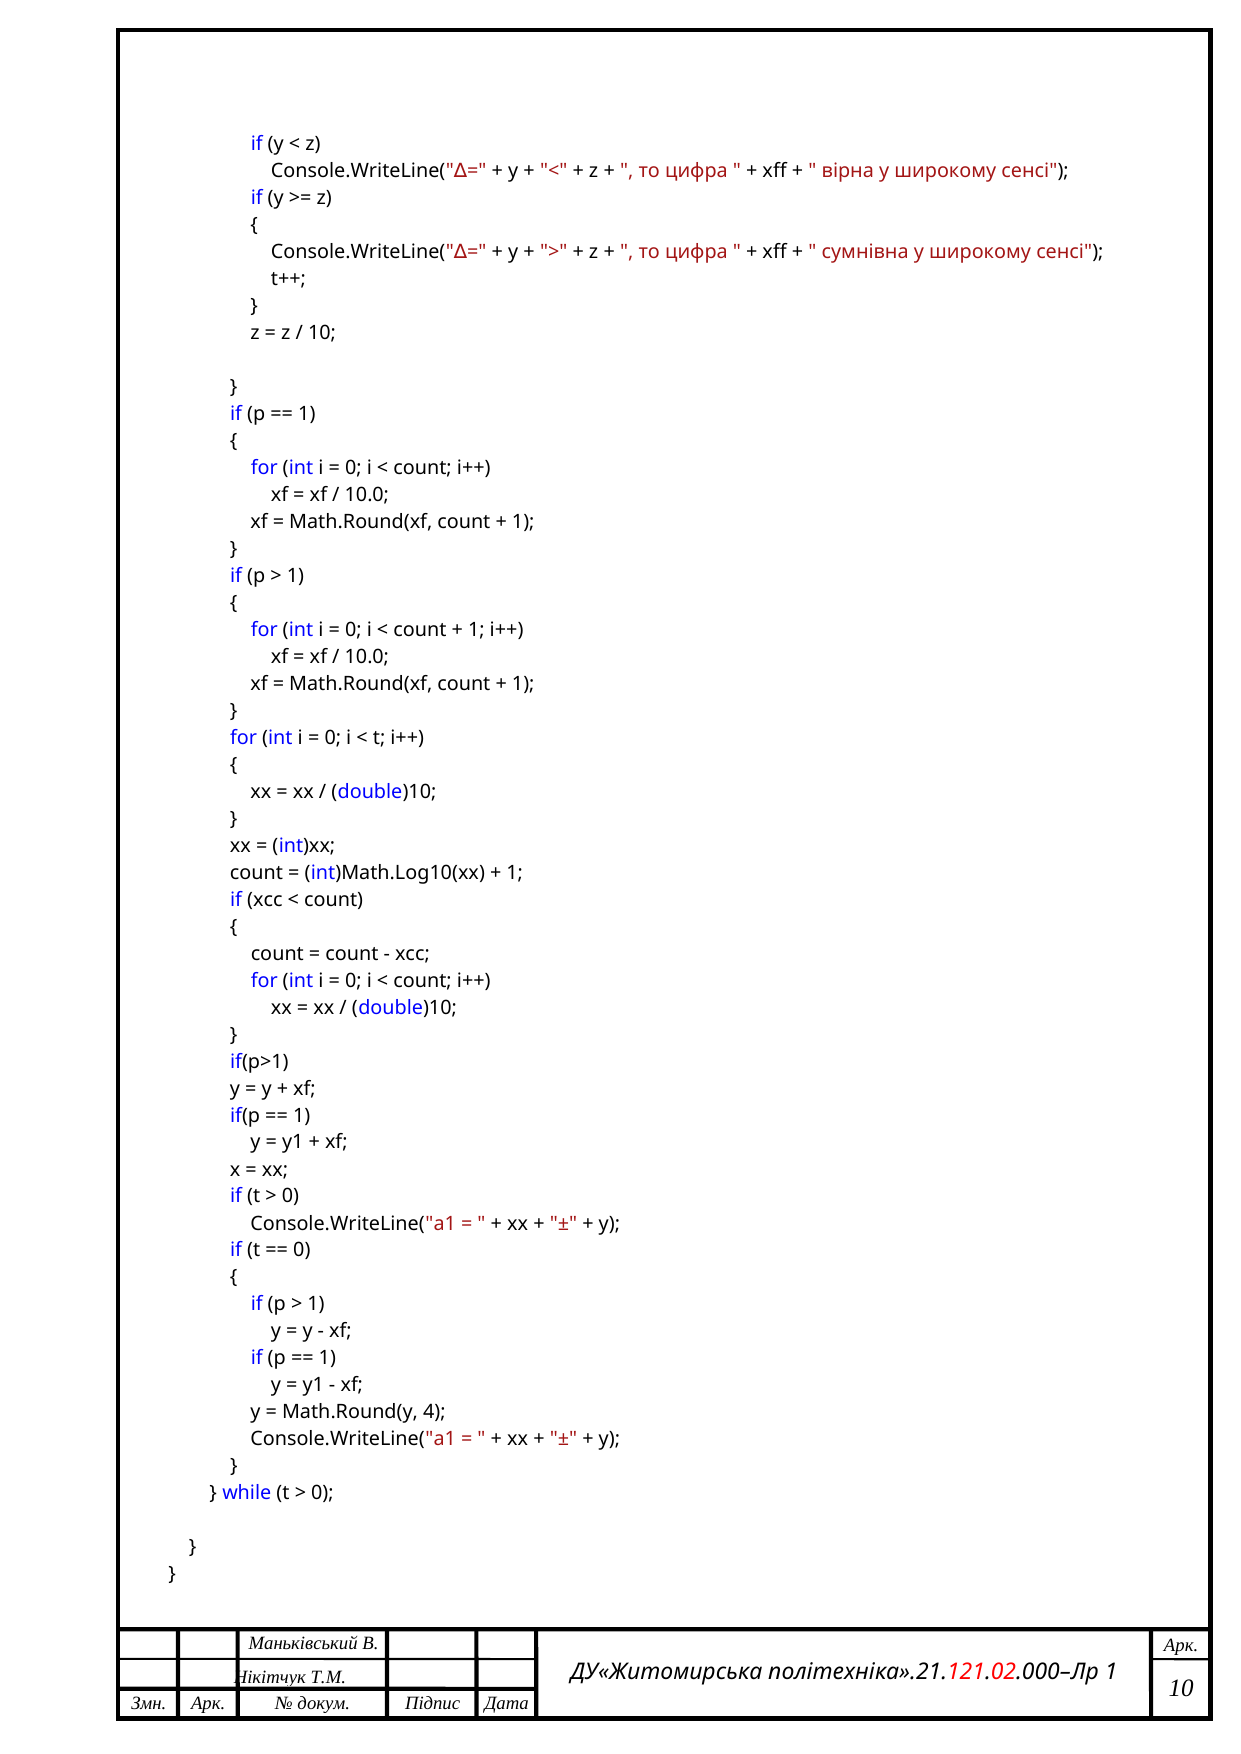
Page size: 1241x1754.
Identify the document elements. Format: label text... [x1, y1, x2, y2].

text if (xcc < count) [148, 885, 1181, 912]
text if (p > 1) [148, 561, 1181, 588]
text if(p>1) [148, 1047, 1181, 1074]
text count = count - xcc; [148, 939, 1181, 966]
text xf = Math.Round(xf, count + 1); [148, 669, 1181, 696]
text } [148, 804, 1181, 831]
text xx = xx / (double)10; [148, 777, 1181, 804]
text z = z / 10; [148, 318, 1181, 345]
text if(p == 1) [148, 1101, 1181, 1128]
text for (int i = 0; i < count + 1; i++) [148, 615, 1181, 642]
text count = (int)Math.Log10(xx) + 1; [148, 858, 1181, 885]
text for (int i = 0; i < t; i++) [148, 723, 1181, 750]
text if (y >= z) [148, 183, 1181, 211]
text if (p == 1) [148, 399, 1181, 426]
text } [148, 1452, 1181, 1478]
text } [148, 372, 1181, 399]
text y = y1 + xf; [148, 1128, 1181, 1155]
text if (p == 1) [148, 1344, 1181, 1371]
text } [148, 1020, 1181, 1047]
text } [148, 1532, 1181, 1559]
text xf = xf / 10.0; [148, 642, 1181, 669]
text if (y < z) [148, 129, 1181, 157]
text } [148, 291, 1181, 318]
text Console.WriteLine("∆=" + y + ">" + z + ", то цифра " + xff + " сумнівна у широкому сенсі"); [148, 237, 1181, 264]
text y = Math.Round(y, 4); [148, 1398, 1181, 1424]
text if (t == 0) [148, 1236, 1181, 1263]
text Console.WriteLine("∆=" + y + "<" + z + ", то цифра " + xff + " вірна у широкому сенсі"); [148, 157, 1181, 183]
text if (t > 0) [148, 1182, 1181, 1209]
text if (p > 1) [148, 1290, 1181, 1317]
text } [148, 1559, 1181, 1586]
text { [148, 912, 1181, 939]
text Console.WriteLine("a1 = " + xx + "±" + y); [148, 1424, 1181, 1452]
text for (int i = 0; i < count; i++) [148, 966, 1181, 993]
text } [148, 534, 1181, 561]
text x = xx; [148, 1155, 1181, 1182]
text xf = xf / 10.0; [148, 480, 1181, 507]
text xx = (int)xx; [148, 831, 1181, 858]
text y = y - xf; [148, 1317, 1181, 1344]
text { [148, 426, 1181, 453]
text t++; [148, 264, 1181, 291]
text xf = Math.Round(xf, count + 1); [148, 507, 1181, 534]
text { [148, 588, 1181, 615]
text { [148, 211, 1181, 237]
text } [148, 696, 1181, 723]
text { [148, 1263, 1181, 1290]
text for (int i = 0; i < count; i++) [148, 453, 1181, 480]
text Console.WriteLine("a1 = " + xx + "±" + y); [148, 1209, 1181, 1236]
text y = y1 - xf; [148, 1371, 1181, 1398]
text y = y + xf; [148, 1074, 1181, 1101]
text xx = xx / (double)10; [148, 993, 1181, 1020]
text { [148, 750, 1181, 777]
text } while (t > 0); [148, 1478, 1181, 1506]
